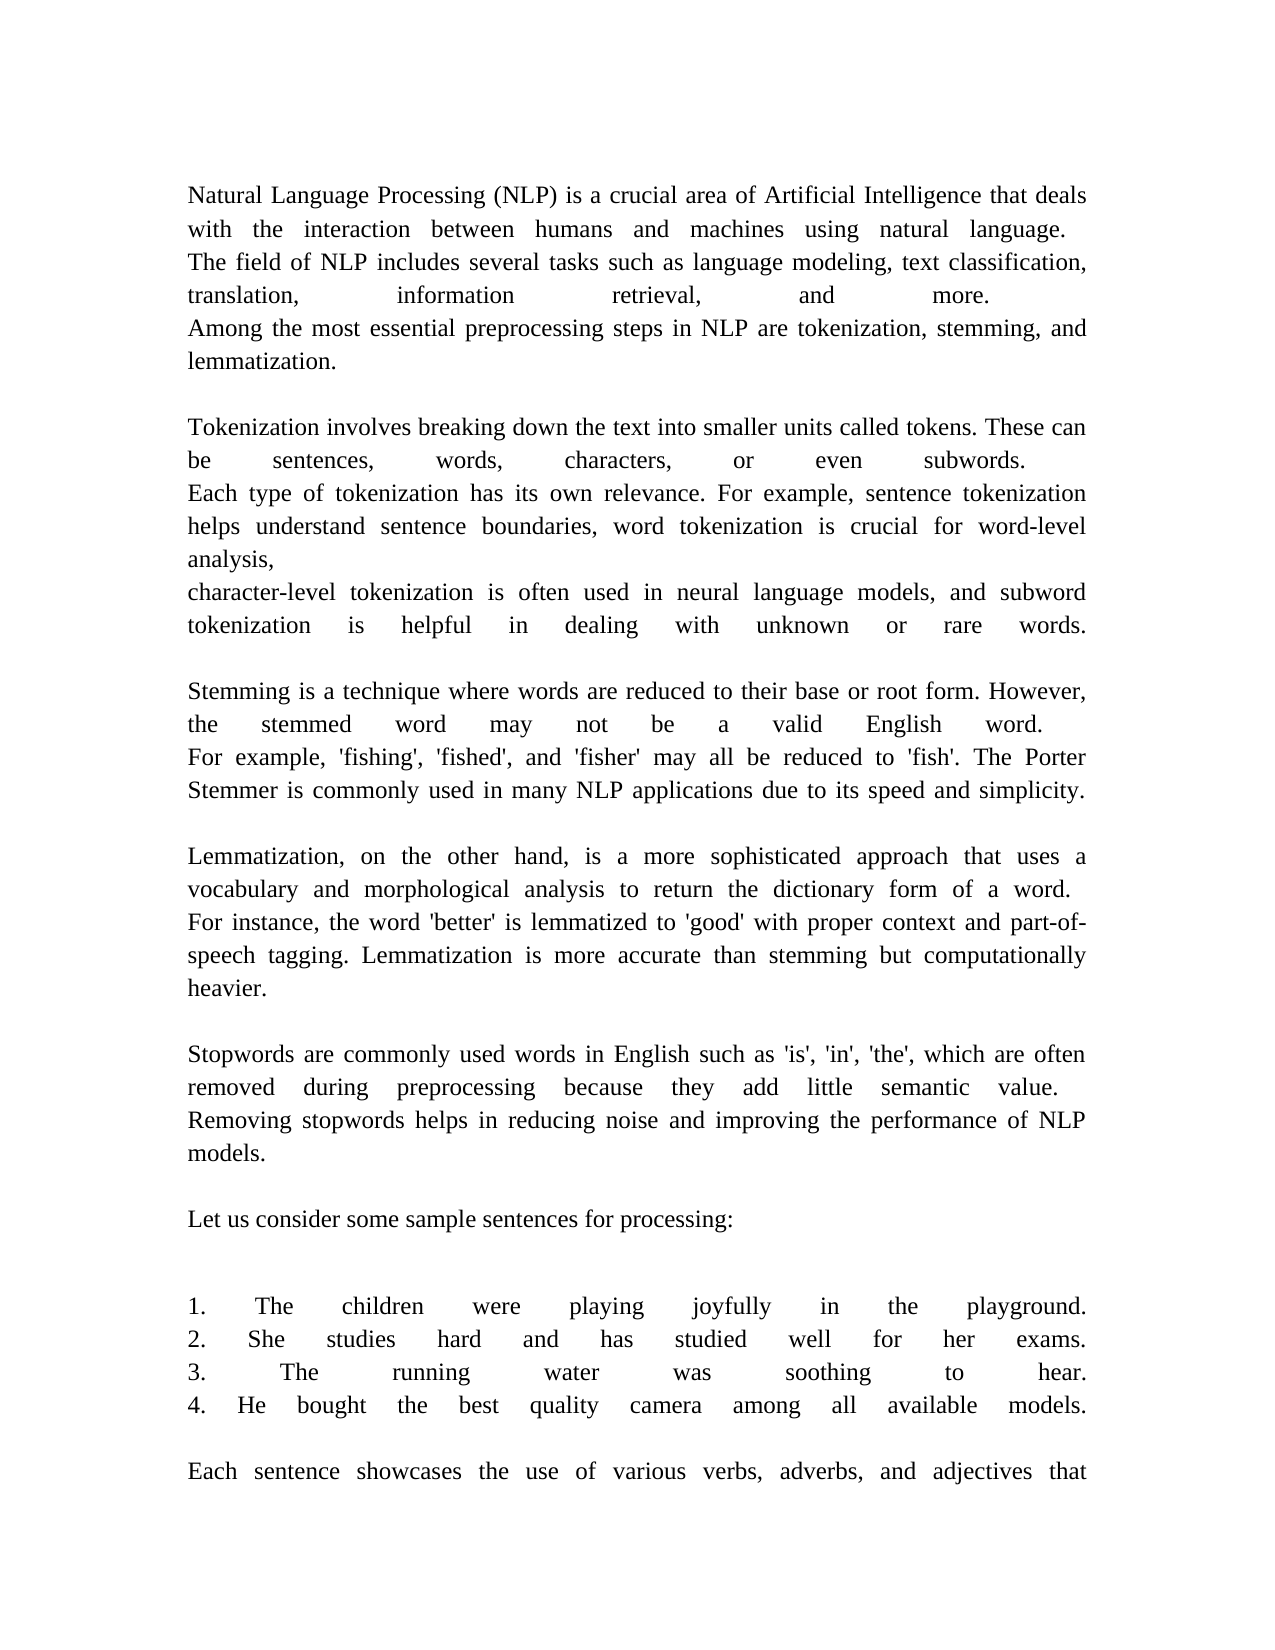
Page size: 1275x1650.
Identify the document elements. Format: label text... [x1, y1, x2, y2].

text Natural Language Processing (NLP) is a crucial area of Artificial Intelligence that deals with the interaction between humans and machines using natural language. The field of NLP includes several tasks such as language modeling, text classification, translation, information retrieval, and more. Among the most essential preprocessing steps in NLP are tokenization, stemming, and lemmatization. Tokenization involves breaking down the text into smaller units called tokens. These can be sentences, words, characters, or even subwords. Each type of tokenization has its own relevance. For example, sentence tokenization helps understand sentence boundaries, word tokenization is crucial for word-level analysis, character-level tokenization is often used in neural language models, and subword tokenization is helpful in dealing with unknown or rare words. Stemming is a technique where words are reduced to their base or root form. However, the stemmed word may not be a valid English word. For example, 'fishing', 'fished', and 'fisher' may all be reduced to 'fish'. The Porter Stemmer is commonly used in many NLP applications due to its speed and simplicity. Lemmatization, on the other hand, is a more sophisticated approach that uses a vocabulary and morphological analysis to return the dictionary form of a word. For instance, the word 'better' is lemmatized to 'good' with proper context and part-of-speech tagging. Lemmatization is more accurate than stemming but computationally heavier. Stopwords are commonly used words in English such as 'is', 'in', 'the', which are often removed during preprocessing because they add little semantic value. Removing stopwords helps in reducing noise and improving the performance of NLP models. Let us consider some sample sentences for processing: [187, 150, 1087, 1233]
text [187, 1258, 1087, 1485]
